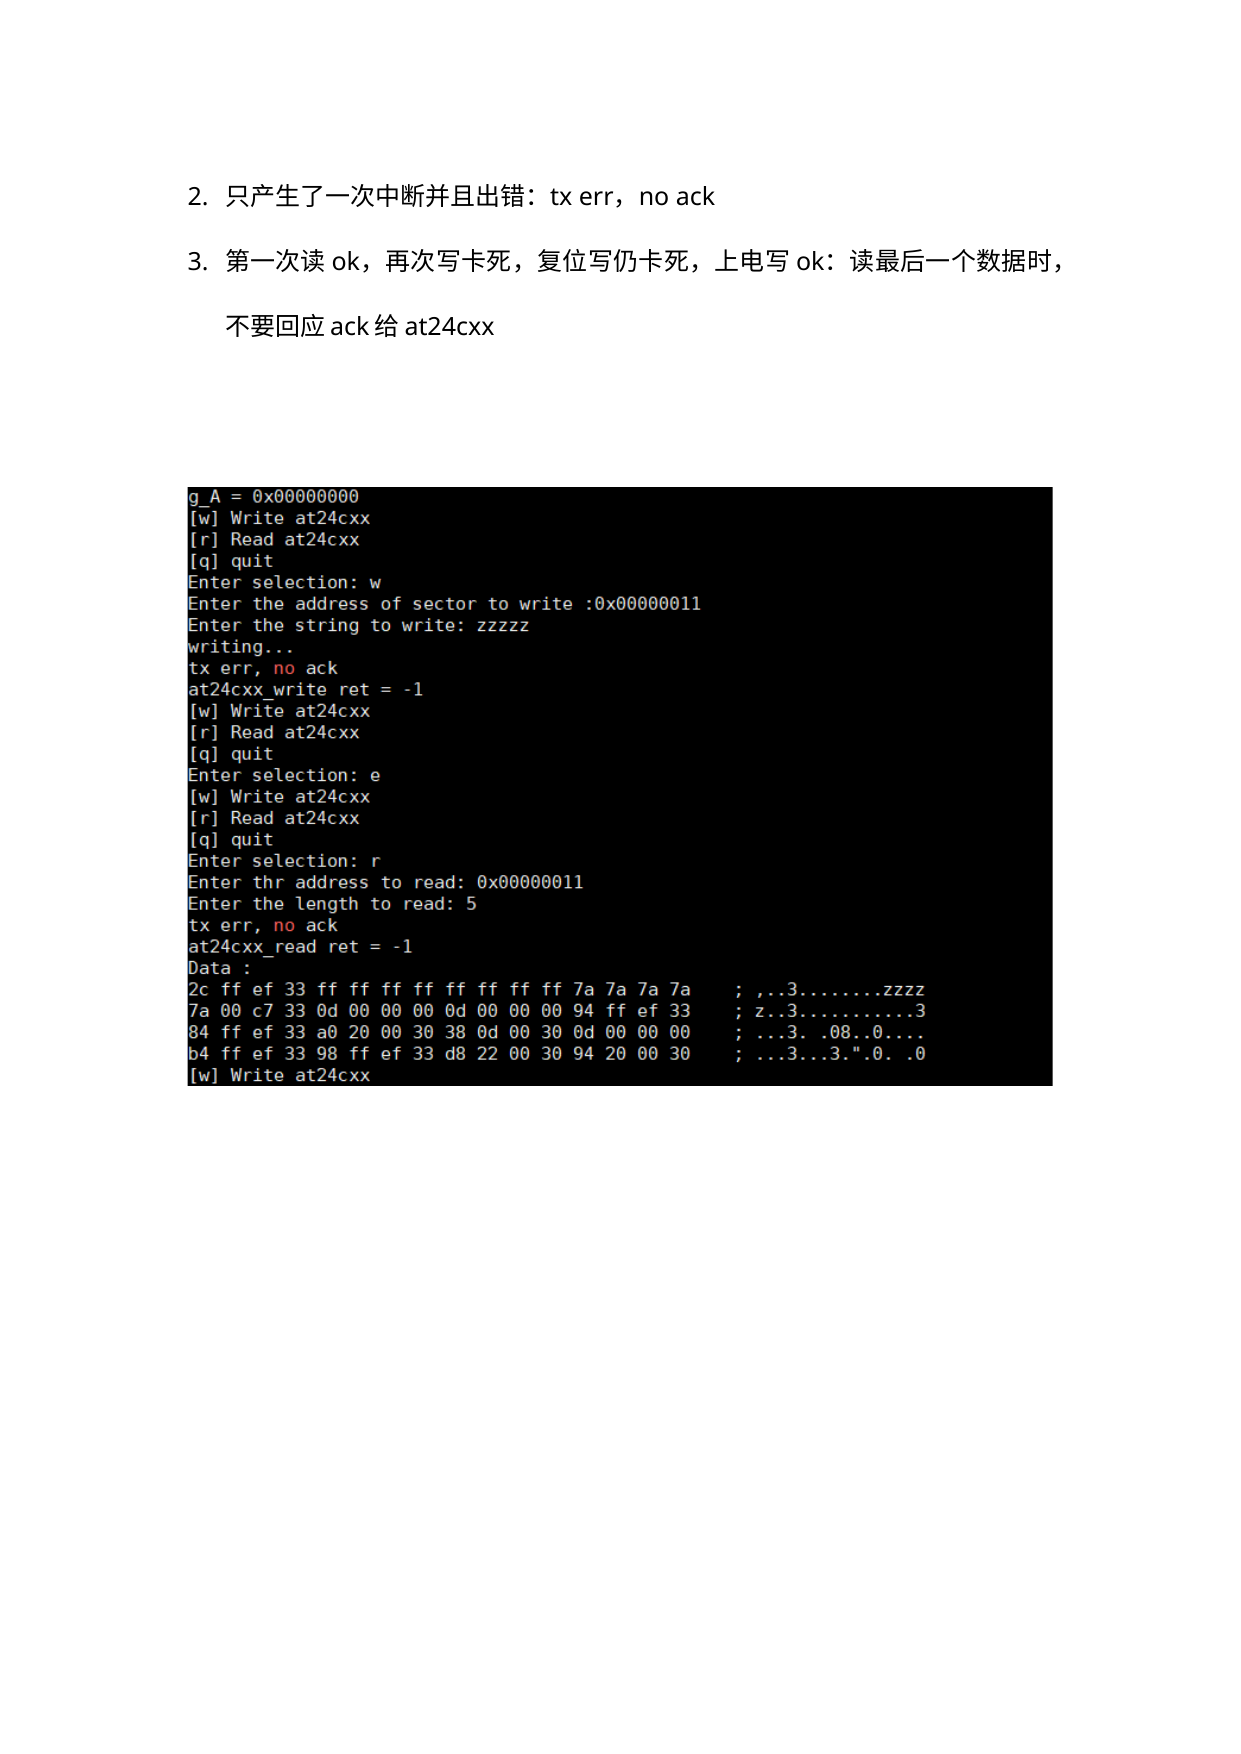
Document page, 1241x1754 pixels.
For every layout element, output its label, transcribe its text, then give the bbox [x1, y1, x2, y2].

list 只产生了一次中断并且出错：tx err，no ack [187, 162, 1053, 227]
picture [187, 487, 1053, 1086]
list 第一次读ok，再次写卡死，复位写仍卡死，上电写ok：读最后一个数据时，不要回应ack给at24cxx [187, 227, 1053, 357]
